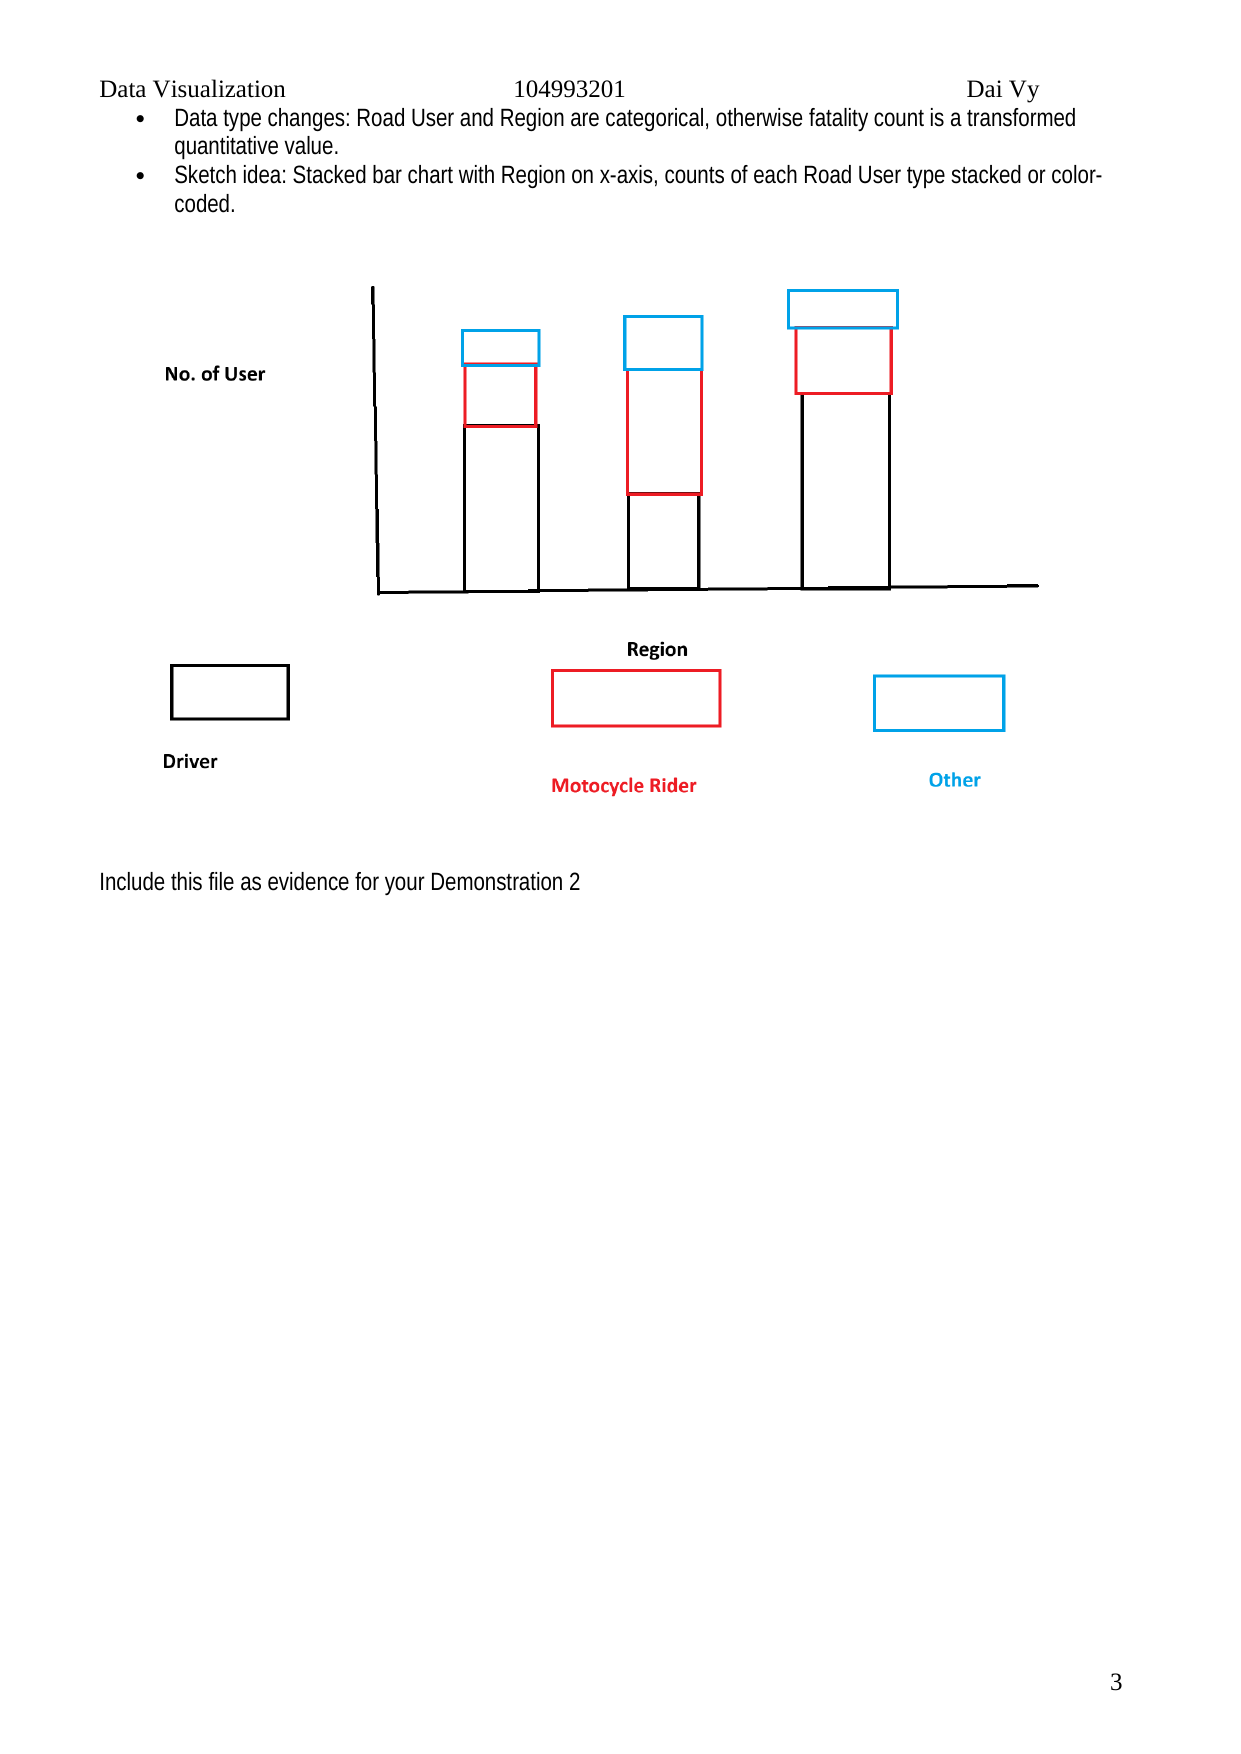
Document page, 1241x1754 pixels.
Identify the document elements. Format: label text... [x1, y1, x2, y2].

list Data type changes: Road User and Region are categorical, otherwise fatality count is a transformed quantitative value. [137, 103, 1122, 160]
text Include this file as evidence for your Demonstration 2 [99, 866, 1122, 895]
list Sketch idea: Stacked bar chart with Region on x-axis, counts of each Road User type stacked or color-coded. [137, 160, 1122, 217]
picture [99, 217, 1122, 810]
